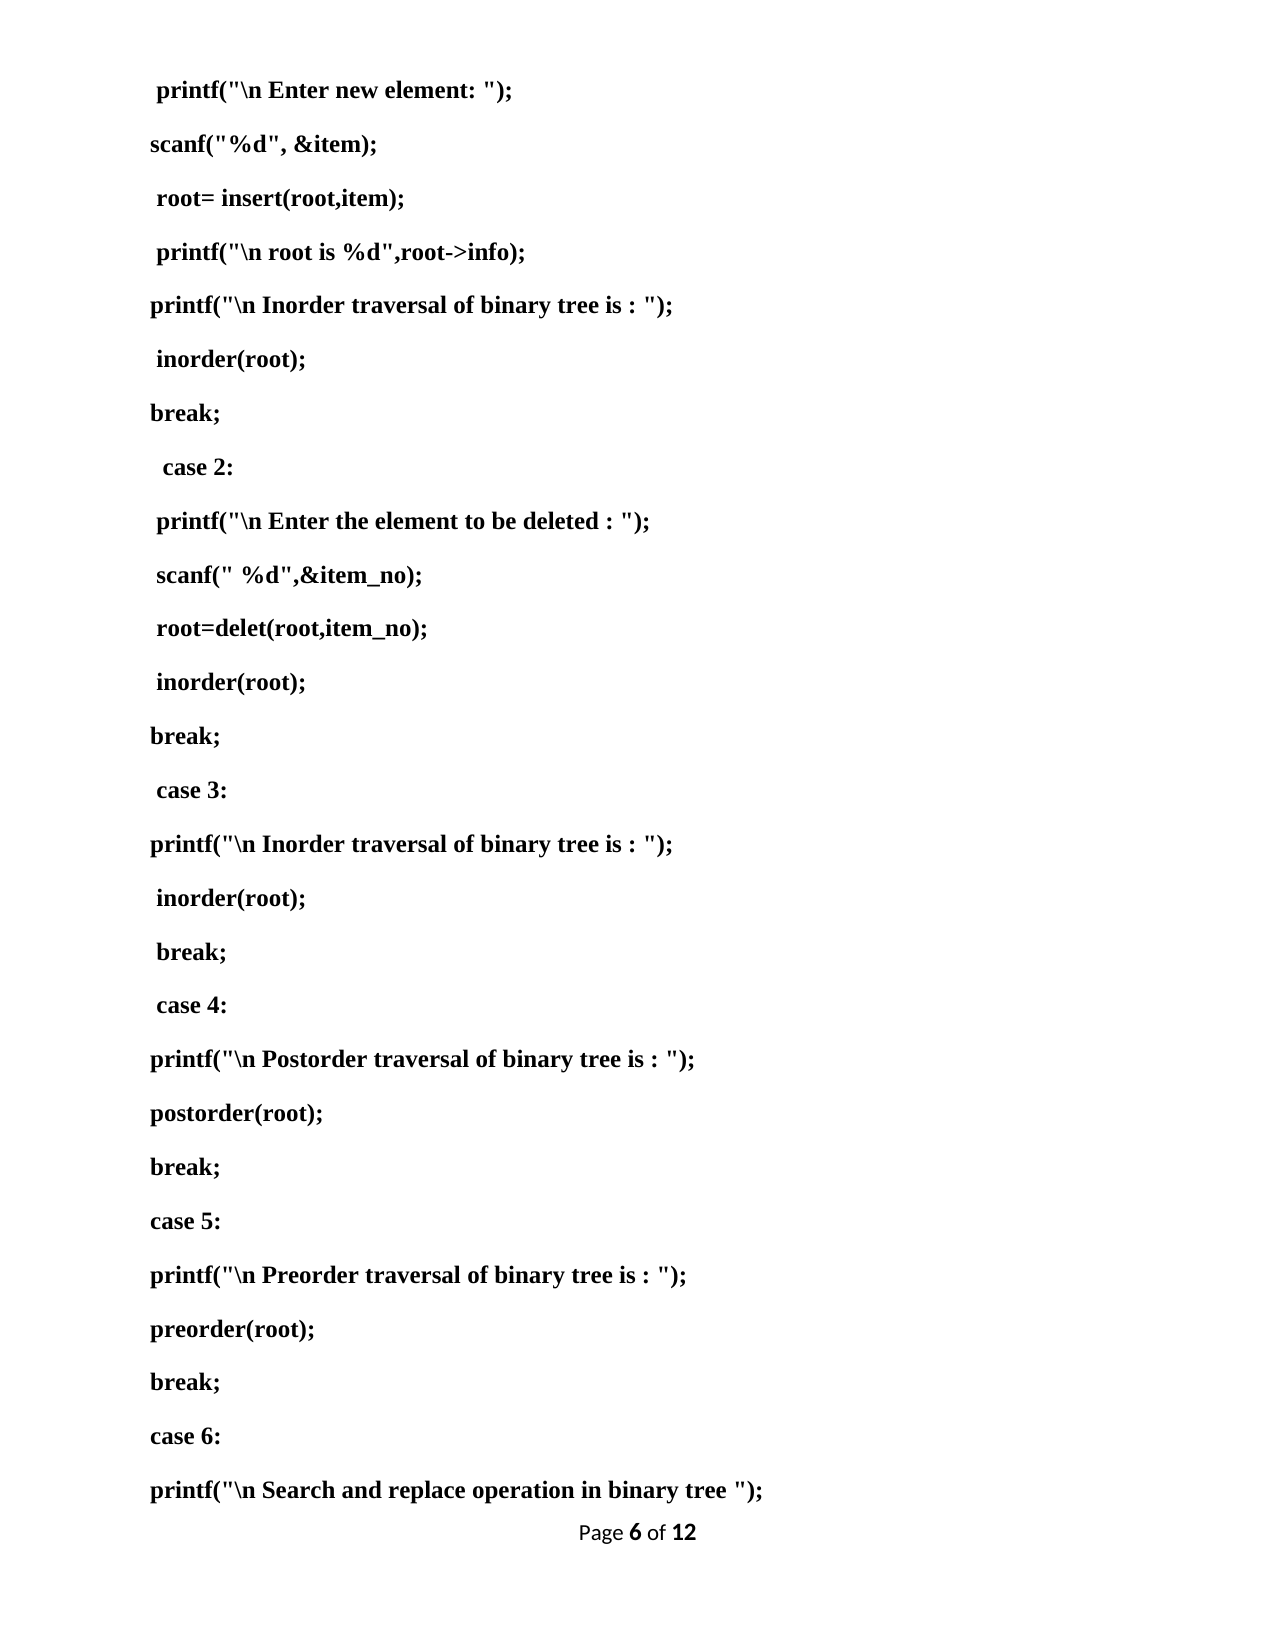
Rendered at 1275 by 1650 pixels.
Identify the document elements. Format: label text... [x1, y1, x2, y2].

text printf("\n Inorder traversal of binary tree is : "); [150, 290, 1125, 319]
text break; [150, 398, 1125, 427]
text case 2: [150, 452, 1125, 481]
text printf("\n Enter the element to be deleted : "); [150, 506, 1125, 534]
text break; [150, 1152, 1125, 1181]
text printf("\n Postorder traversal of binary tree is : "); [150, 1044, 1125, 1073]
text case 4: [150, 991, 1125, 1019]
text root=delet(root,item_no); [150, 613, 1125, 642]
text printf("\n Preorder traversal of binary tree is : "); [150, 1260, 1125, 1288]
text break; [150, 937, 1125, 965]
text printf("\n Search and replace operation in binary tree "); [150, 1475, 1125, 1504]
text root= insert(root,item); [150, 183, 1125, 211]
text printf("\n Enter new element: "); [150, 75, 1125, 104]
text scanf("%d", &item); [150, 129, 1125, 158]
text scanf(" %d",&item_no); [150, 560, 1125, 588]
text case 3: [150, 775, 1125, 804]
text inorder(root); [150, 883, 1125, 912]
text break; [150, 1367, 1125, 1396]
text preorder(root); [150, 1314, 1125, 1342]
text printf("\n Inorder traversal of binary tree is : "); [150, 829, 1125, 858]
text printf("\n root is %d",root->info); [150, 237, 1125, 265]
text break; [150, 721, 1125, 750]
text case 5: [150, 1206, 1125, 1235]
text postorder(root); [150, 1098, 1125, 1127]
text case 6: [150, 1421, 1125, 1450]
text inorder(root); [150, 344, 1125, 373]
text inorder(root); [150, 667, 1125, 696]
